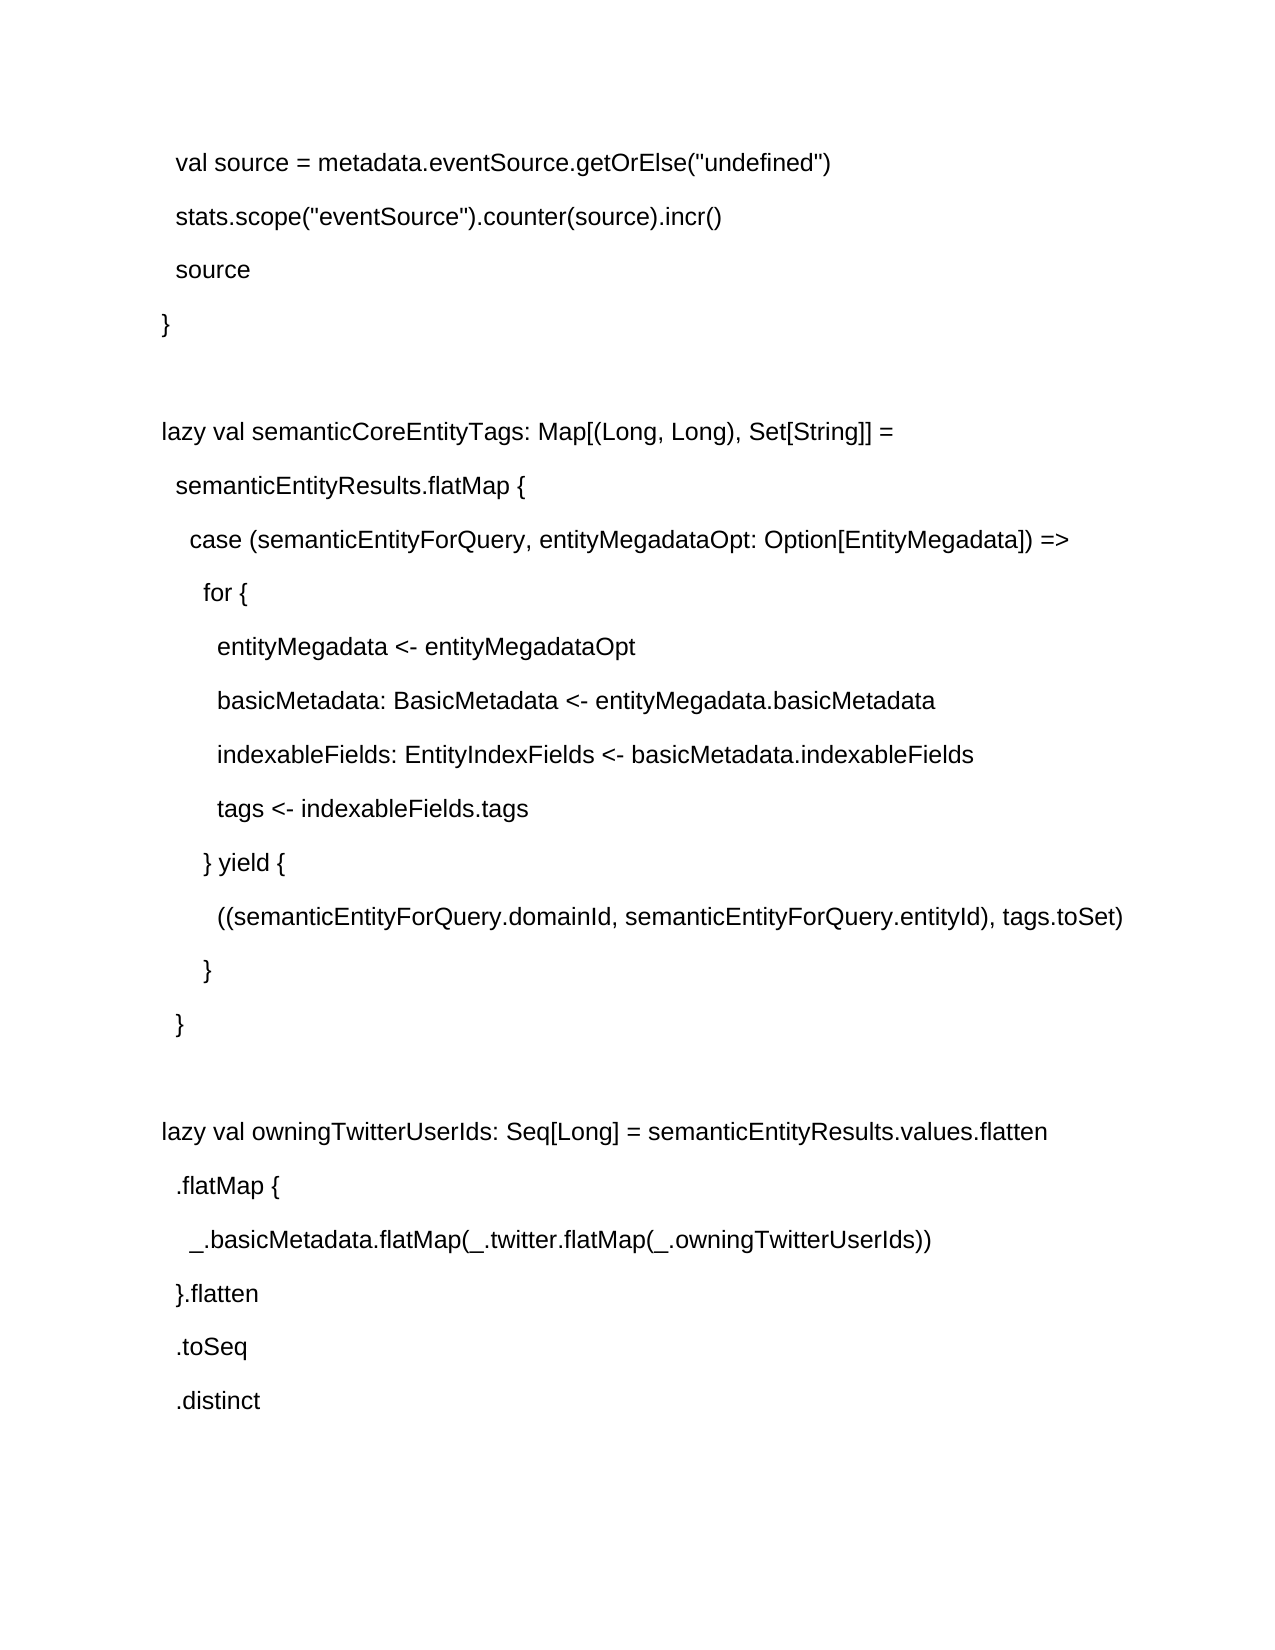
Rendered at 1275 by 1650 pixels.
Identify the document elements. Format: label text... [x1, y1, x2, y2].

text indexableFields: EntityIndexFields <- basicMetadata.indexableFields [148, 740, 1127, 769]
text tags <- indexableFields.tags [148, 794, 1127, 823]
text } [148, 309, 1127, 338]
text } yield { [148, 848, 1127, 876]
text val source = metadata.eventSource.getOrElse("undefined") [148, 148, 1127, 176]
text entityMegadata <- entityMegadataOpt [148, 632, 1127, 661]
text .toSeq [148, 1332, 1127, 1361]
text } [148, 1009, 1127, 1038]
text case (semanticEntityForQuery, entityMegadataOpt: Option[EntityMegadata]) => [148, 524, 1127, 553]
text basicMetadata: BasicMetadata <- entityMegadata.basicMetadata [148, 686, 1127, 715]
text }.flatten [148, 1278, 1127, 1307]
text .flatMap { [148, 1171, 1127, 1199]
text .distinct [148, 1386, 1127, 1415]
text _.basicMetadata.flatMap(_.twitter.flatMap(_.owningTwitterUserIds)) [148, 1225, 1127, 1253]
text } [148, 955, 1127, 984]
text semanticEntityResults.flatMap { [148, 471, 1127, 499]
text source [148, 255, 1127, 284]
text lazy val semanticCoreEntityTags: Map[(Long, Long), Set[String]] = [148, 417, 1127, 446]
text lazy val owningTwitterUserIds: Seq[Long] = semanticEntityResults.values.flatten [148, 1117, 1127, 1146]
text ((semanticEntityForQuery.domainId, semanticEntityForQuery.entityId), tags.toSet) [148, 902, 1127, 930]
text stats.scope("eventSource").counter(source).incr() [148, 201, 1127, 230]
text for { [148, 578, 1127, 607]
